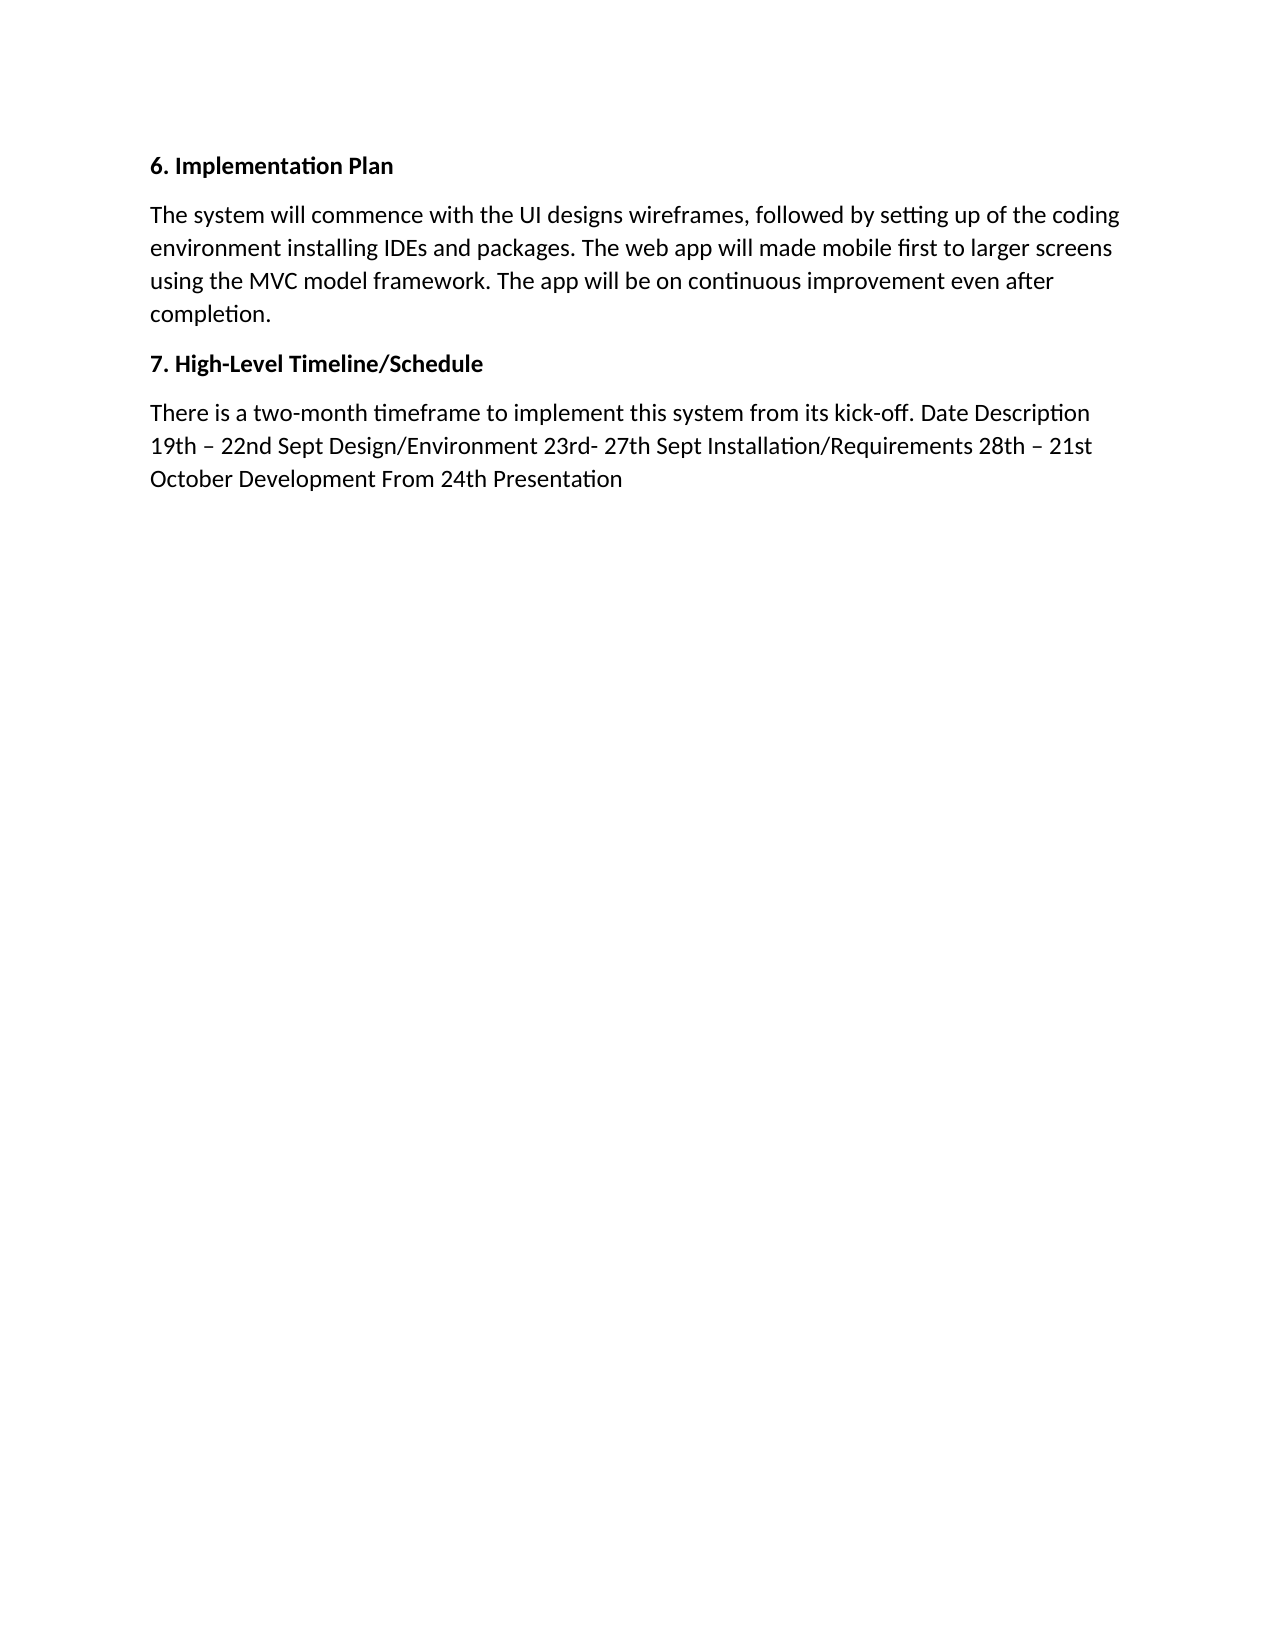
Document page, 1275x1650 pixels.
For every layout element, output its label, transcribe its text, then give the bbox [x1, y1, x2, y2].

text 7. High-Level Timeline/Schedule [150, 348, 1125, 378]
text The system will commence with the UI designs wireframes, followed by setting up of the coding environment installing IDEs and packages. The web app will made mobile first to larger screens using the MVC model framework. The app will be on continuous improvement even after completion. [150, 199, 1125, 329]
text 6. Implementation Plan [150, 150, 1125, 181]
text There is a two-month timeframe to implement this system from its kick-off. Date Description 19th – 22nd Sept Design/Environment 23rd- 27th Sept Installation/Requirements 28th – 21st October Development From 24th Presentation [150, 397, 1125, 494]
